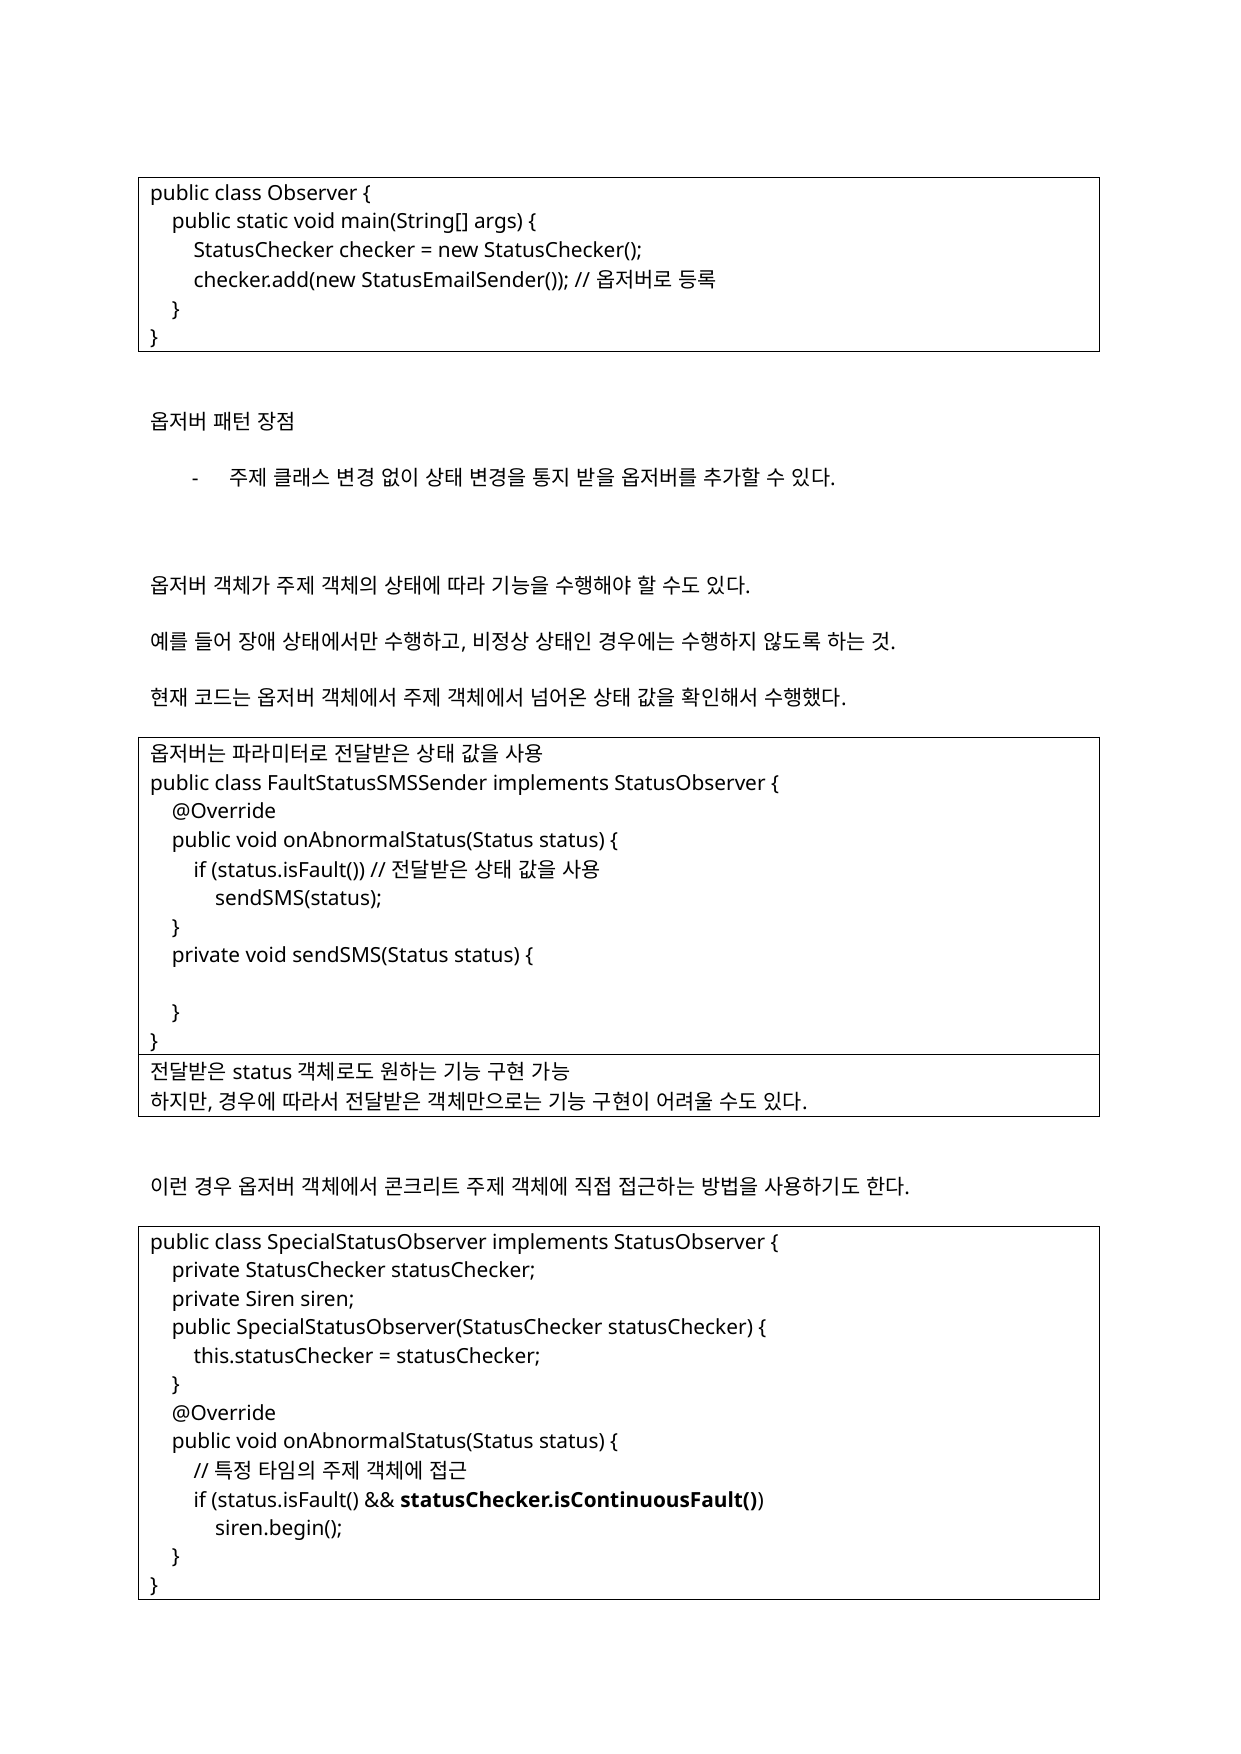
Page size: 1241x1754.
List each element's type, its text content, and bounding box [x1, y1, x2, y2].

text 이런 경우 옵저버 객체에서 콘크리트 주제 객체에 직접 접근하는 방법을 사용하기도 한다. [150, 1170, 1090, 1201]
table_header public class SpecialStatusObserver implements StatusObserver { private StatusChecker statusChecker; private Siren siren; public SpecialStatusObserver(StatusChecker statusChecker) { this.statusChecker = statusChecker; } @Override public void onAbnormalStatus(Status status) { // 특정 타임의 주제 객체에 접근 if (status.isFault() && statusChecker.isContinuousFault()) siren.begin(); } } [139, 1227, 1099, 1598]
list 주제 클래스 변경 없이 상태 변경을 통지 받을 옵저버를 추가할 수 있다. [192, 461, 1090, 491]
text 옵저버 객체가 주제 객체의 상태에 따라 기능을 수행해야 할 수도 있다. [150, 570, 1090, 600]
text 예를 들어 장애 상태에서만 수행하고, 비정상 상태인 경우에는 수행하지 않도록 하는 것. [150, 625, 1090, 656]
text 현재 코드는 옵저버 객체에서 주제 객체에서 넘어온 상태 값을 확인해서 수행했다. [150, 681, 1090, 711]
table_cell 전달받은 status 객체로도 원하는 기능 구현 가능 하지만, 경우에 따라서 전달받은 객체만으로는 기능 구현이 어려울 수도 있다. [139, 1055, 1099, 1116]
table_header public class Observer { public static void main(String[] args) { StatusChecker checker = new StatusChecker(); checker.add(new StatusEmailSender()); // 옵저버로 등록 } } [139, 178, 1099, 351]
text 옵저버 패턴 장점 [150, 405, 1090, 435]
table_header 옵저버는 파라미터로 전달받은 상태 값을 사용 public class FaultStatusSMSSender implements StatusObserver { @Override public void onAbnormalStatus(Status status) { if (status.isFault()) // 전달받은 상태 값을 사용 sendSMS(status); } private void sendSMS(Status status) { } } [139, 738, 1099, 1054]
